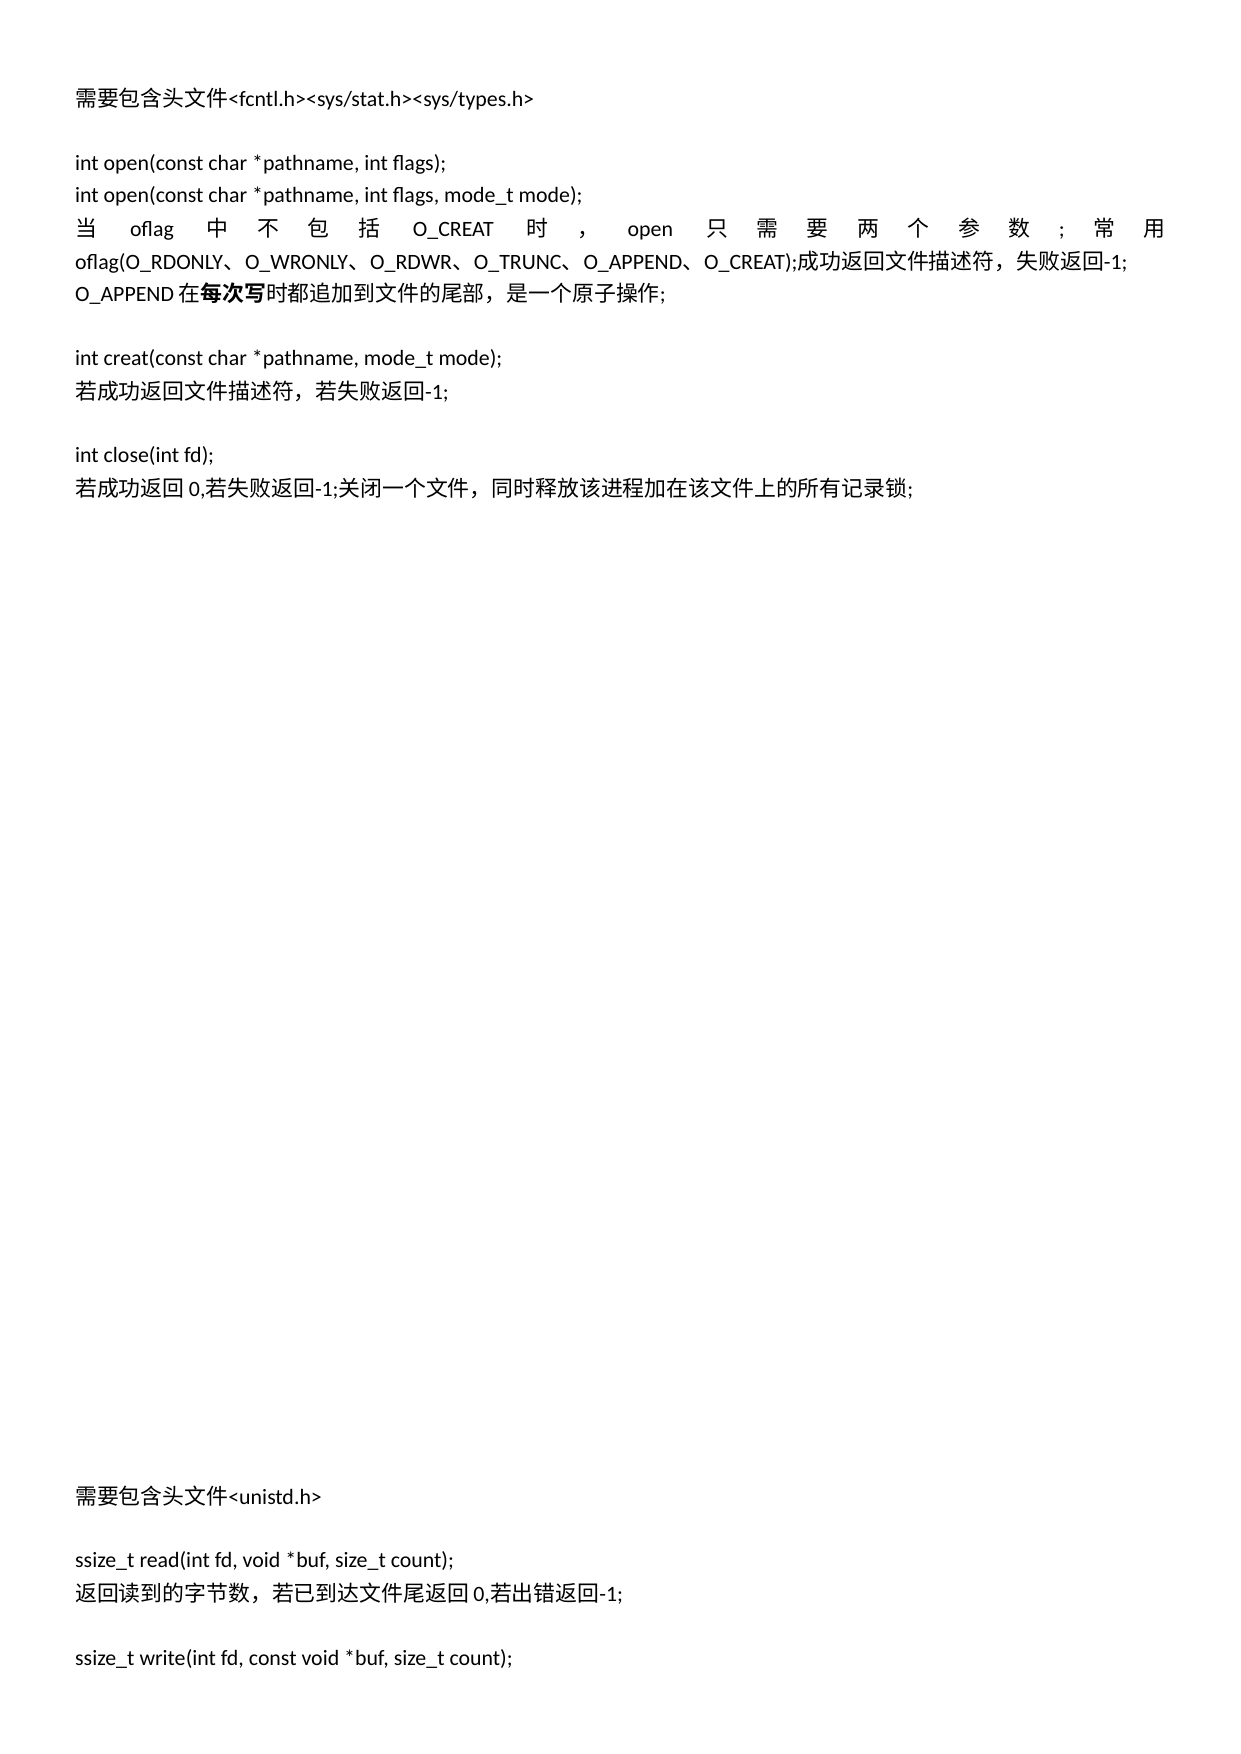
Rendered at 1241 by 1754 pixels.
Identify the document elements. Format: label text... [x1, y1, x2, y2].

text 若成功返回0,若失败返回-1;关闭一个文件，同时释放该进程加在该文件上的所有记录锁; [75, 471, 1165, 503]
text 需要包含头文件<unistd.h> [75, 1478, 1165, 1511]
text int close(int fd); [75, 438, 1165, 471]
text 当oflag中不包括O_CREAT时，open只需要两个参数;常用oflag(O_RDONLY、O_WRONLY、O_RDWR、O_TRUNC、O_APPEND、O_CREAT);成功返回文件描述符，失败返回-1; [75, 211, 1165, 276]
text O_APPEND在每次写时都追加到文件的尾部，是一个原子操作; [75, 276, 1165, 308]
text ssize_t write(int fd, const void *buf, size_t count); [75, 1641, 1165, 1673]
text int creat(const char *pathname, mode_t mode); [75, 341, 1165, 373]
text int open(const char *pathname, int flags); [75, 146, 1165, 178]
text ssize_t read(int fd, void *buf, size_t count); [75, 1543, 1165, 1576]
text 需要包含头文件<fcntl.h><sys/stat.h><sys/types.h> [75, 81, 1165, 113]
text 若成功返回文件描述符，若失败返回-1; [75, 373, 1165, 406]
text 返回读到的字节数，若已到达文件尾返回0,若出错返回-1; [75, 1576, 1165, 1608]
text int open(const char *pathname, int flags, mode_t mode); [75, 178, 1165, 211]
